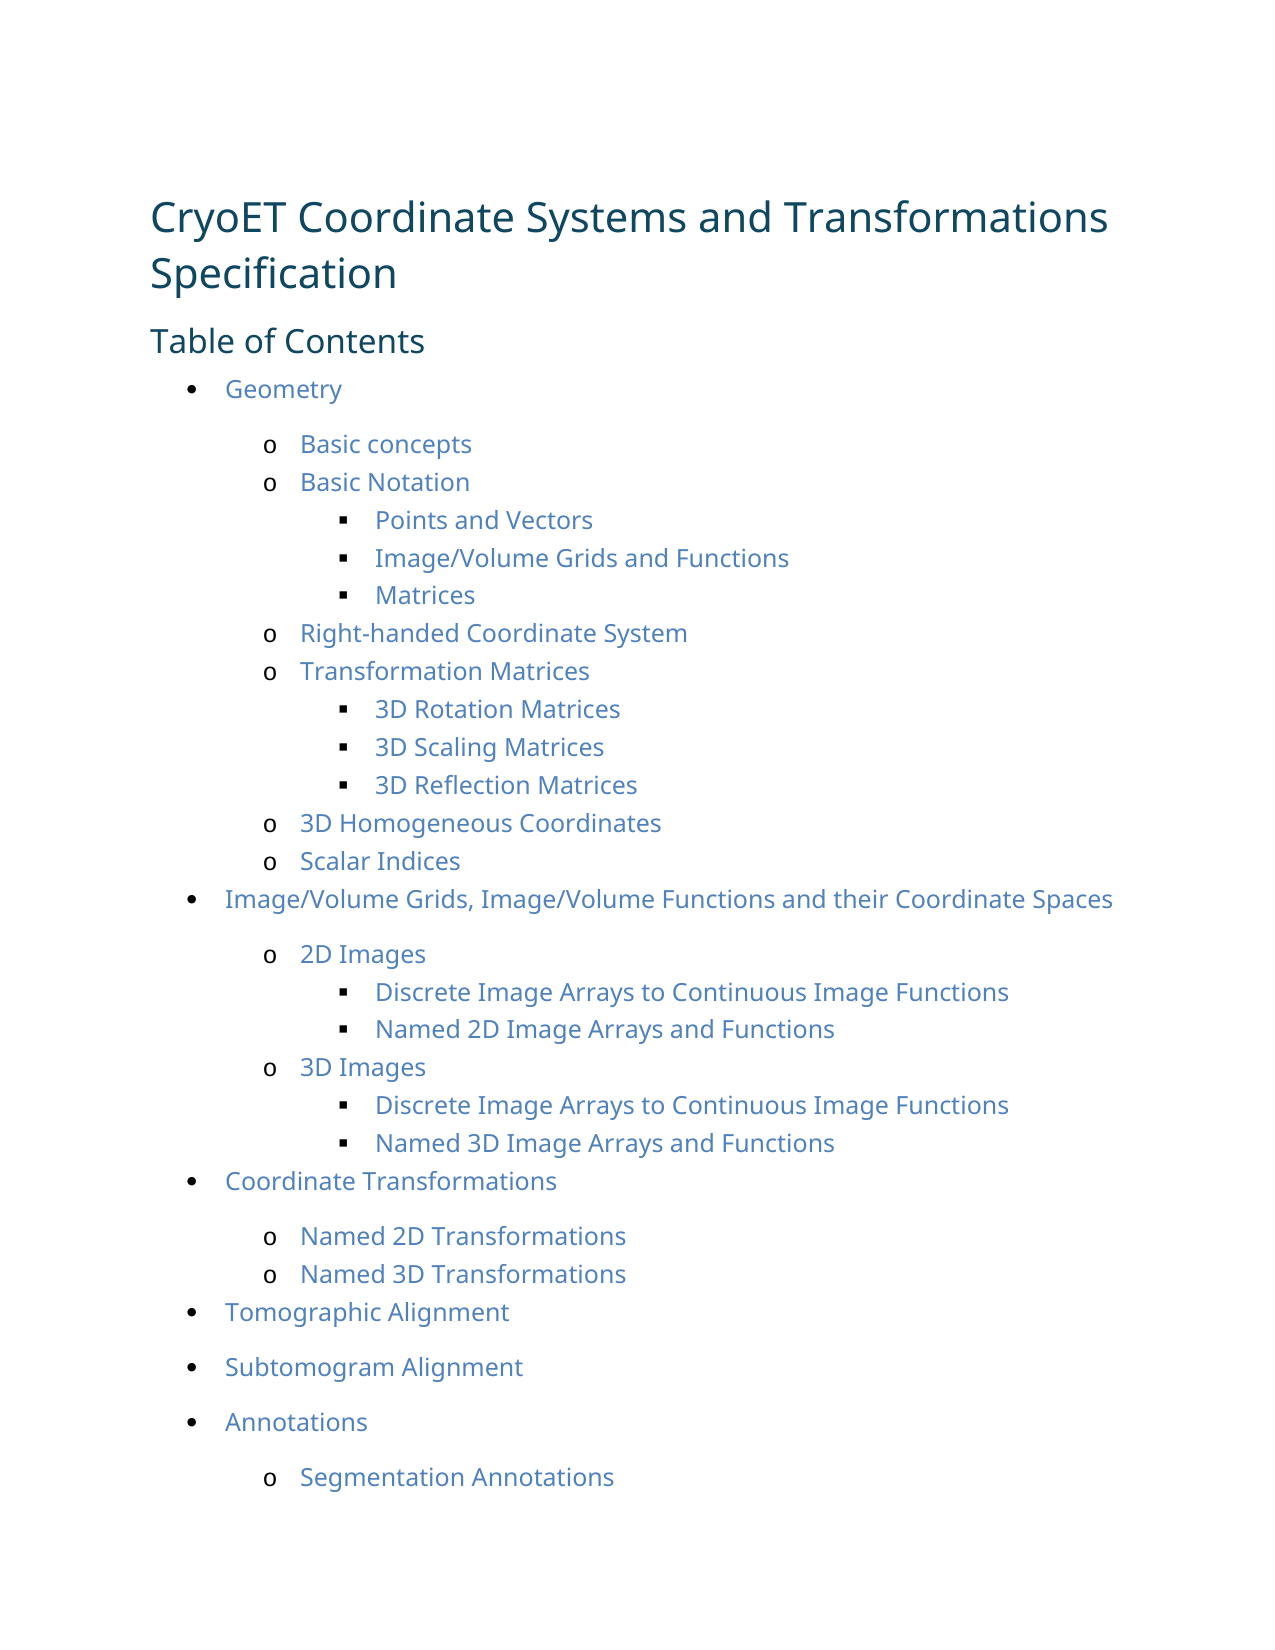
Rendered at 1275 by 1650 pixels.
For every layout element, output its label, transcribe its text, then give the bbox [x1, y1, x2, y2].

list Annotations [187, 1404, 1125, 1438]
list Image/Volume Grids, Image/Volume Functions and their Coordinate Spaces [187, 881, 1125, 915]
list Scalar Indices [262, 843, 1125, 878]
list 2D Images [262, 936, 1125, 971]
list Named 3D Image Arrays and Functions [337, 1126, 1125, 1160]
list Image/Volume Grids and Functions [337, 540, 1125, 574]
list Points and Vectors [337, 502, 1125, 536]
list Basic concepts [262, 426, 1125, 461]
list Discrete Image Arrays to Continuous Image Functions [337, 1088, 1125, 1122]
list Tomographic Alignment [187, 1294, 1125, 1328]
list Discrete Image Arrays to Continuous Image Functions [337, 974, 1125, 1008]
list Segmentation Annotations [262, 1459, 1125, 1493]
list Subtomogram Alignment [187, 1349, 1125, 1383]
list 3D Homogeneous Coordinates [262, 805, 1125, 839]
list 3D Rotation Matrices [337, 692, 1125, 726]
list Named 2D Transformations [262, 1218, 1125, 1253]
list Geometry [187, 371, 1125, 406]
list Basic Notation [262, 464, 1125, 499]
list Matrices [337, 578, 1125, 612]
list Named 2D Image Arrays and Functions [337, 1012, 1125, 1046]
subtitle CryoET Coordinate Systems and Transformations Specification [150, 187, 1125, 301]
list Coordinate Transformations [187, 1163, 1125, 1198]
list 3D Images [262, 1050, 1125, 1084]
list 3D Reflection Matrices [337, 767, 1125, 802]
subtitle Table of Contents [150, 318, 1125, 363]
list 3D Scaling Matrices [337, 730, 1125, 764]
list Named 3D Transformations [262, 1256, 1125, 1291]
list Transformation Matrices [262, 654, 1125, 688]
list Right-handed Coordinate System [262, 616, 1125, 650]
